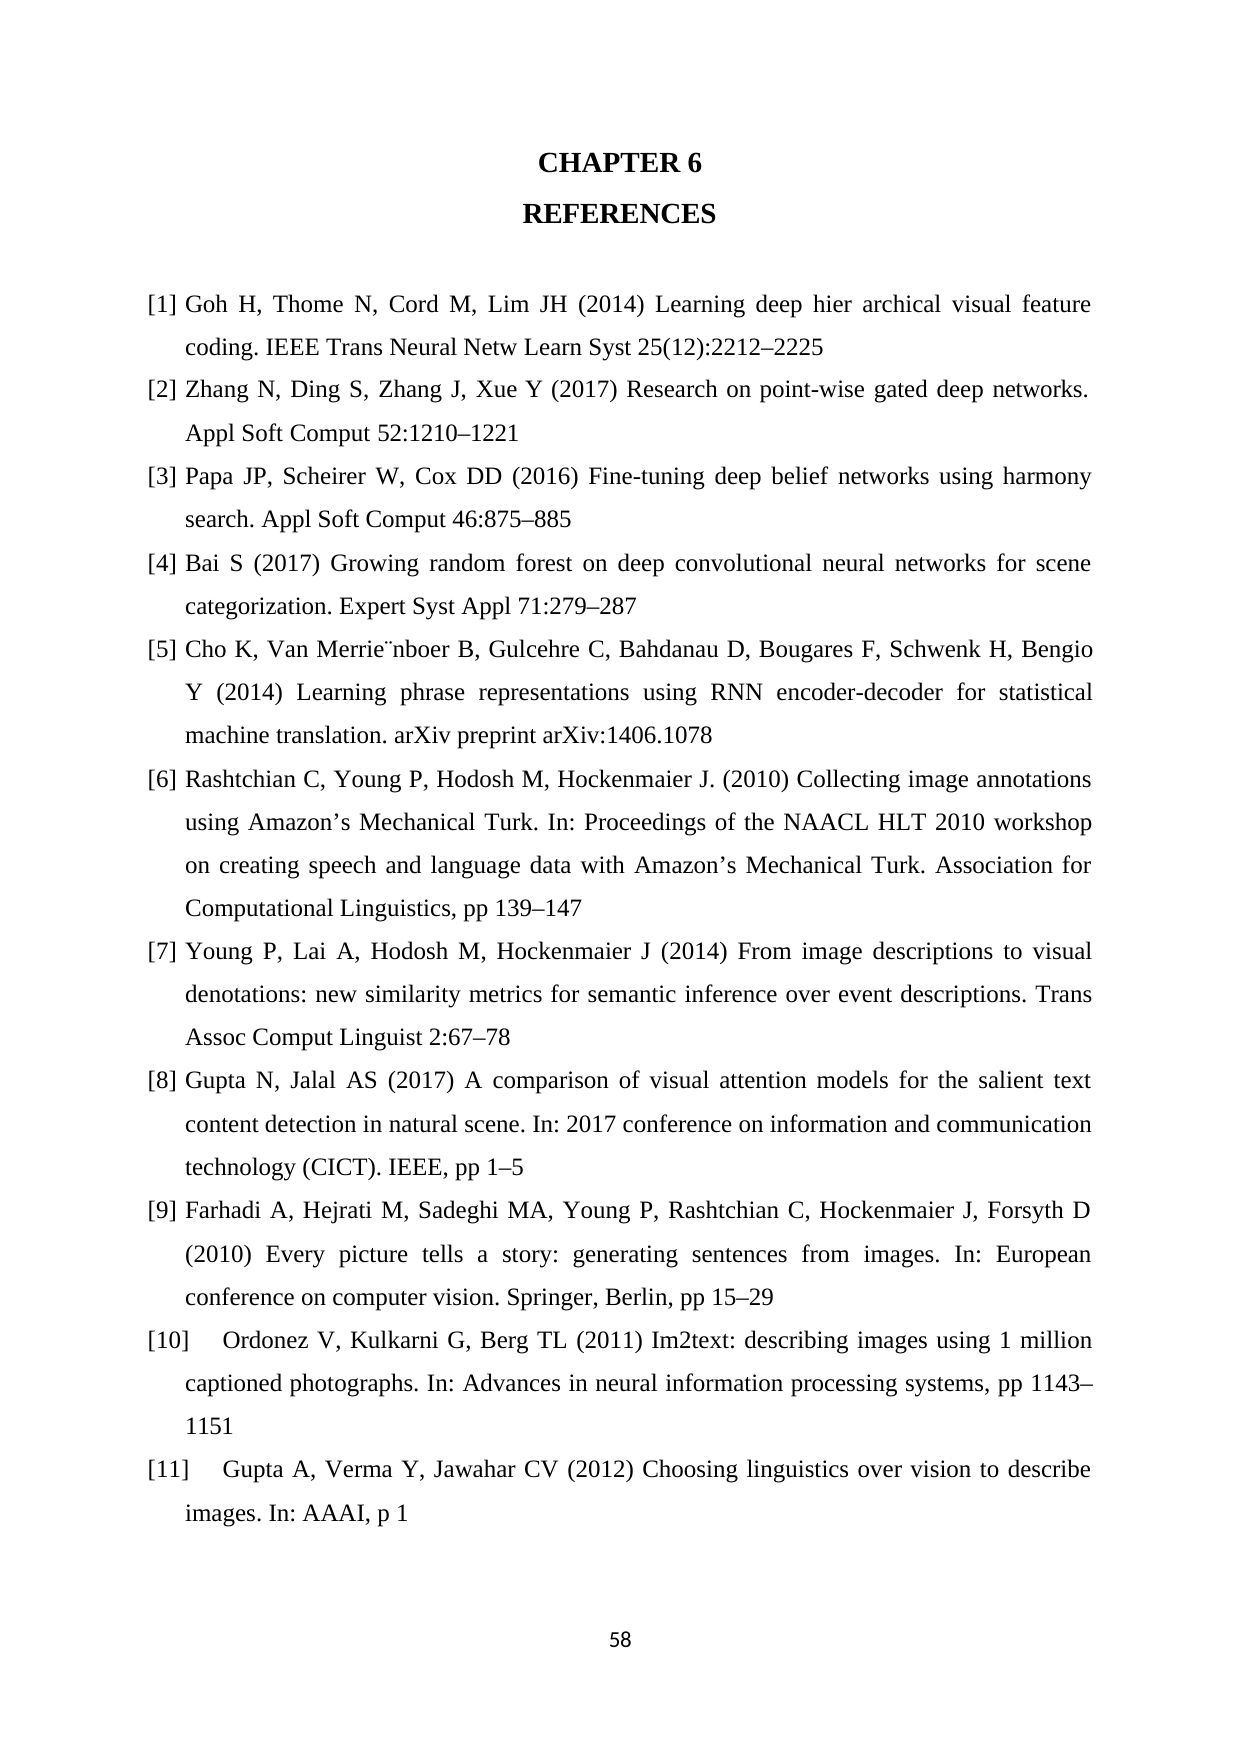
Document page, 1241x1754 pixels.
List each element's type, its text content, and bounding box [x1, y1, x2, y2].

list Papa JP, Scheirer W, Cox DD (2016) Fine-tuning deep belief networks using harmony search. Appl Soft Comput 46:875–885 [147, 461, 1093, 533]
list Rashtchian C, Young P, Hodosh M, Hockenmaier J. (2010) Collecting image annotations using Amazon’s Mechanical Turk. In: Proceedings of the NAACL HLT 2010 workshop on creating speech and language data with Amazon’s Mechanical Turk. Association for Computational Linguistics, pp 139–147 [147, 764, 1092, 922]
list Gupta N, Jalal AS (2017) A comparison of visual attention models for the salient text content detection in natural scene. In: 2017 conference on information and communication technology (CICT). IEEE, pp 1–5 [147, 1066, 1092, 1181]
list Cho K, Van Merrie¨nboer B, Gulcehre C, Bahdanau D, Bougares F, Schwenk H, Bengio Y (2014) Learning phrase representations using RNN encoder-decoder for statistical machine translation. arXiv preprint arXiv:1406.1078 [147, 634, 1094, 749]
list Gupta A, Verma Y, Jawahar CV (2012) Choosing linguistics over vision to describe images. In: AAAI, p 1 [147, 1454, 1092, 1526]
text Appl Soft Comput 52:1210–1221 [185, 418, 1166, 447]
list Goh H, Thome N, Cord M, Lim JH (2014) Learning deep hier archical visual feature coding. IEEE Trans Neural Netw Learn Syst 25(12):2212–2225 [147, 289, 1092, 361]
list Young P, Lai A, Hodosh M, Hockenmaier J (2014) From image descriptions to visual denotations: new similarity metrics for semantic inference over event descriptions. Trans Assoc Comput Linguist 2:67–78 [147, 936, 1093, 1051]
list Ordonez V, Kulkarni G, Berg TL (2011) Im2text: describing images using 1 million captioned photographs. In: Advances in neural information processing systems, pp 1143– 1151 [147, 1325, 1093, 1440]
subtitle CHAPTER 6 REFERENCES [522, 145, 862, 229]
list Bai S (2017) Growing random forest on deep convolutional neural networks for scene categorization. Expert Syst Appl 71:279–287 [147, 548, 1092, 620]
list Zhang N, Ding S, Zhang J, Xue Y (2017) Research on point-wise gated deep networks. [147, 375, 1166, 403]
list Farhadi A, Hejrati M, Sadeghi MA, Young P, Rashtchian C, Hockenmaier J, Forsyth D (2010) Every picture tells a story: generating sentences from images. In: European conference on computer vision. Springer, Berlin, pp 15–29 [147, 1196, 1092, 1311]
